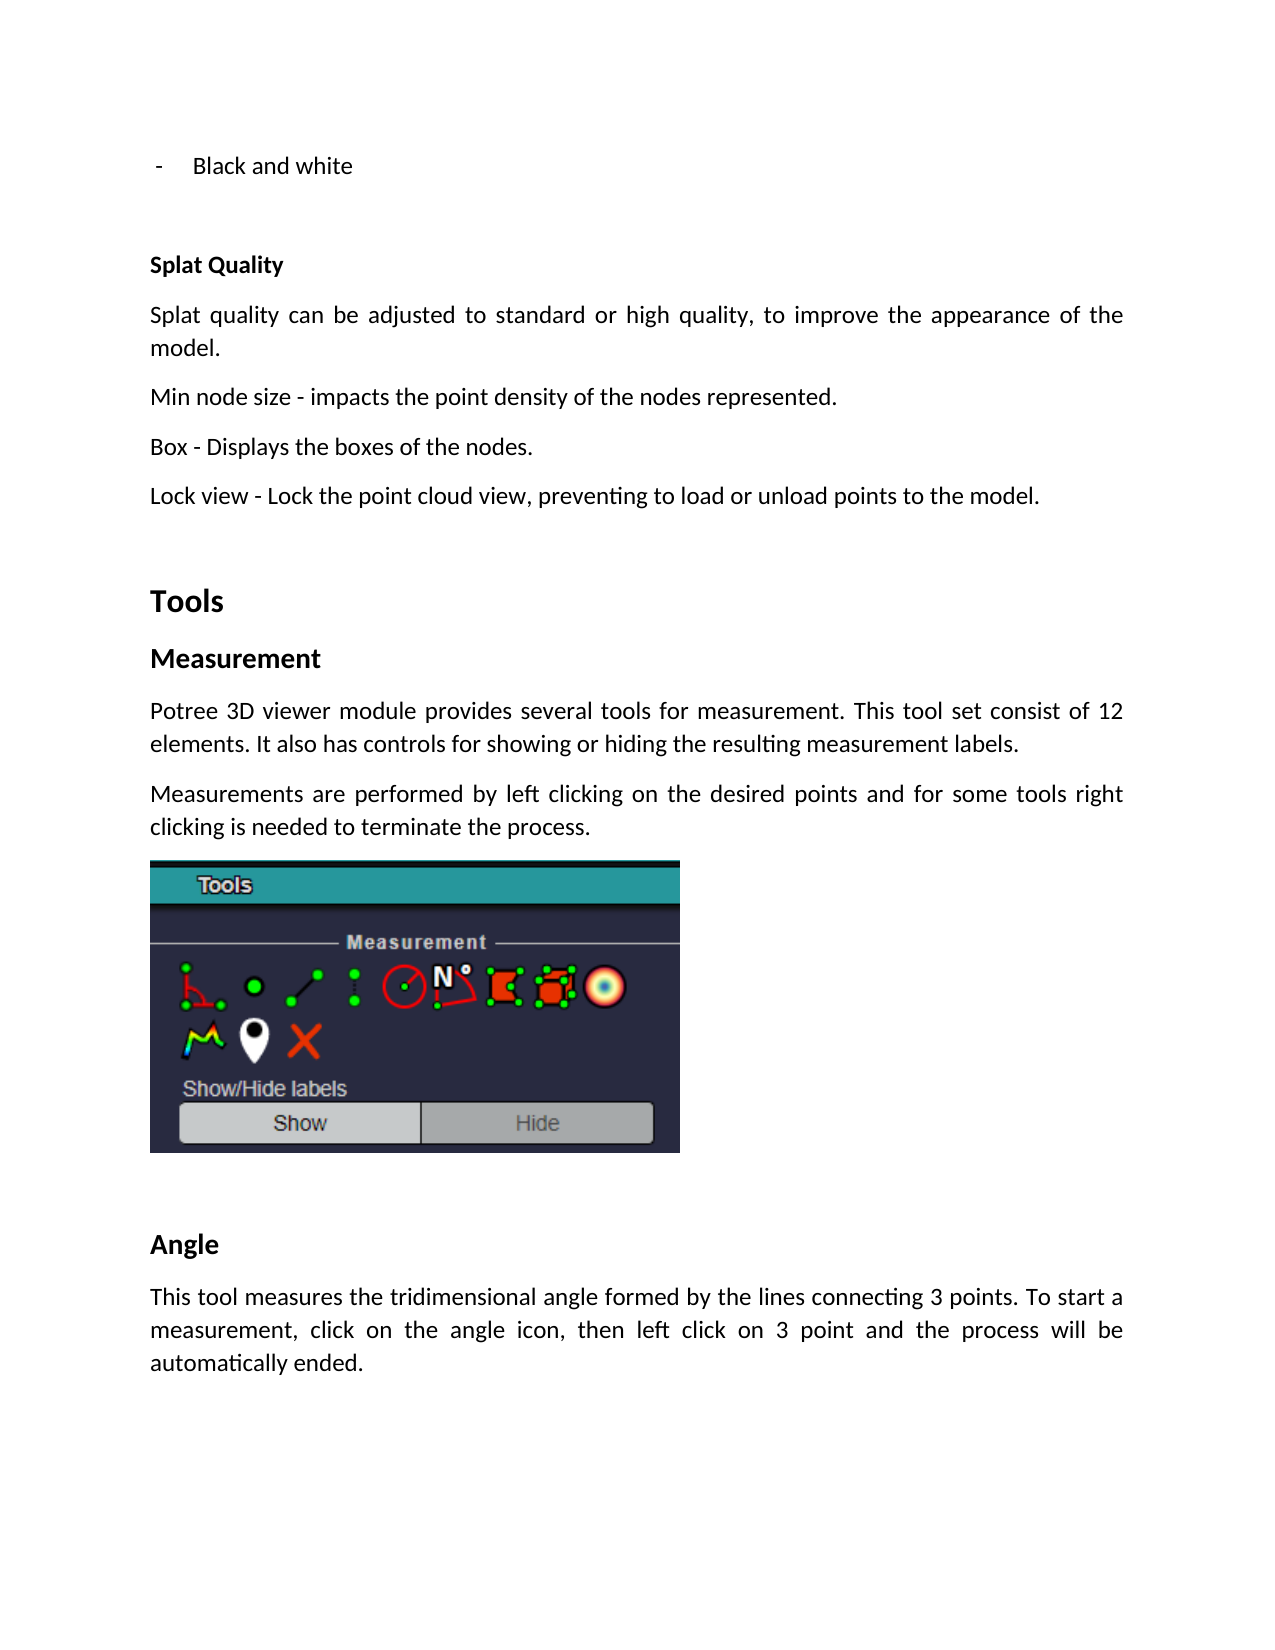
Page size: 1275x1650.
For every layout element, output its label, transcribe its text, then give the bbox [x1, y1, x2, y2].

picture [150, 860, 680, 1153]
text Measurement [150, 640, 1125, 676]
text Measurements are performed by left clicking on the desired points and for some tools right clicking is needed to terminate the process. [150, 778, 1125, 841]
text Splat quality can be adjusted to standard or high quality, to improve the appearance of the model. [150, 299, 1125, 362]
text Angle [150, 1226, 1125, 1262]
text Min node size - impacts the point density of the nodes represented. [150, 381, 1125, 412]
text This tool measures the tridimensional angle formed by the lines connecting 3 points. To start a measurement, click on the angle icon, then left click on 3 point and the process will be automatically ended. [150, 1282, 1125, 1378]
list Black and white [155, 150, 1125, 181]
text Splat Quality [150, 249, 1125, 280]
text Potree 3D viewer module provides several tools for measurement. This tool set consist of 12 elements. It also has controls for showing or hiding the resulting measurement labels. [150, 695, 1125, 759]
text Box - Displays the boxes of the nodes. [150, 431, 1125, 461]
text Tools [150, 579, 1125, 620]
text Lock view - Lock the point cloud view, preventing to load or unload points to the model. [150, 480, 1125, 511]
